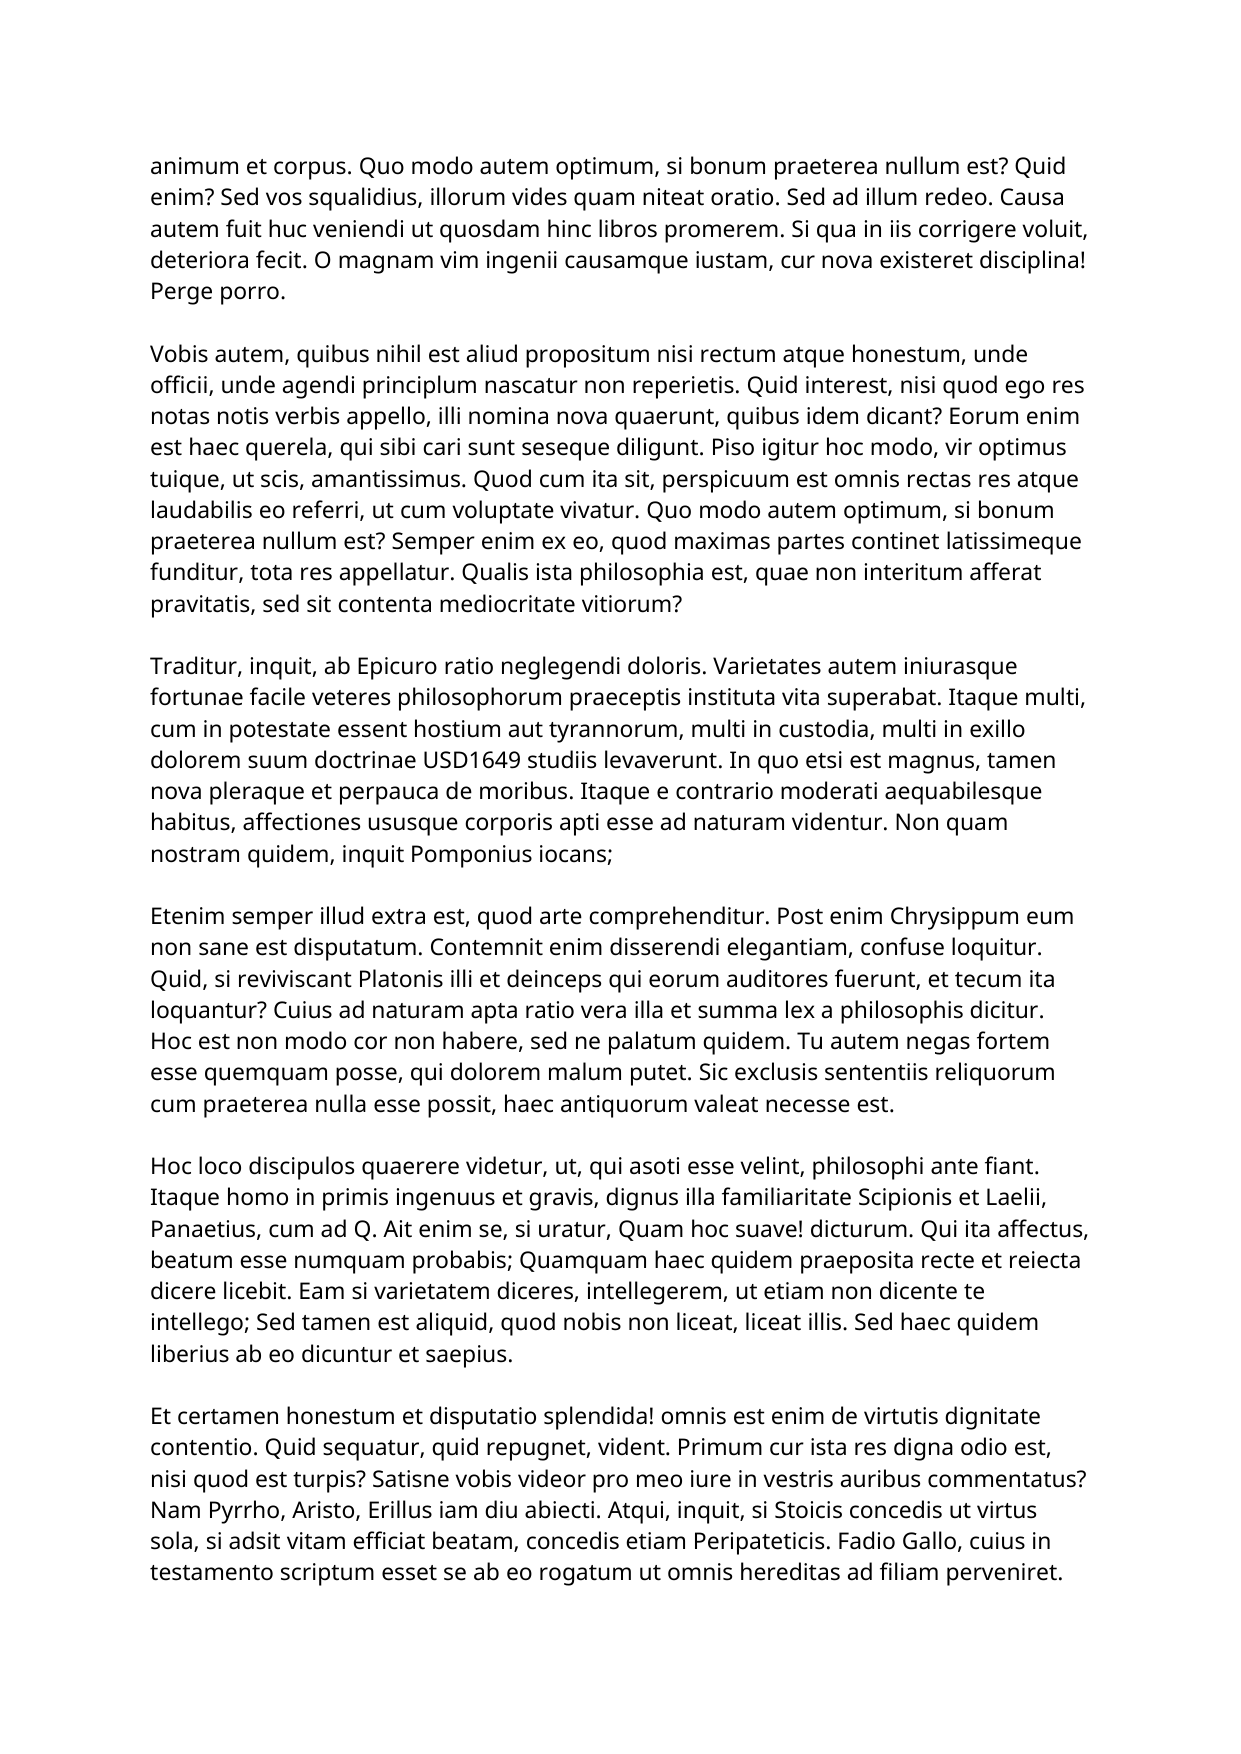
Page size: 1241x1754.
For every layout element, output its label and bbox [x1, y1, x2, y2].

text [150, 150, 1090, 1587]
